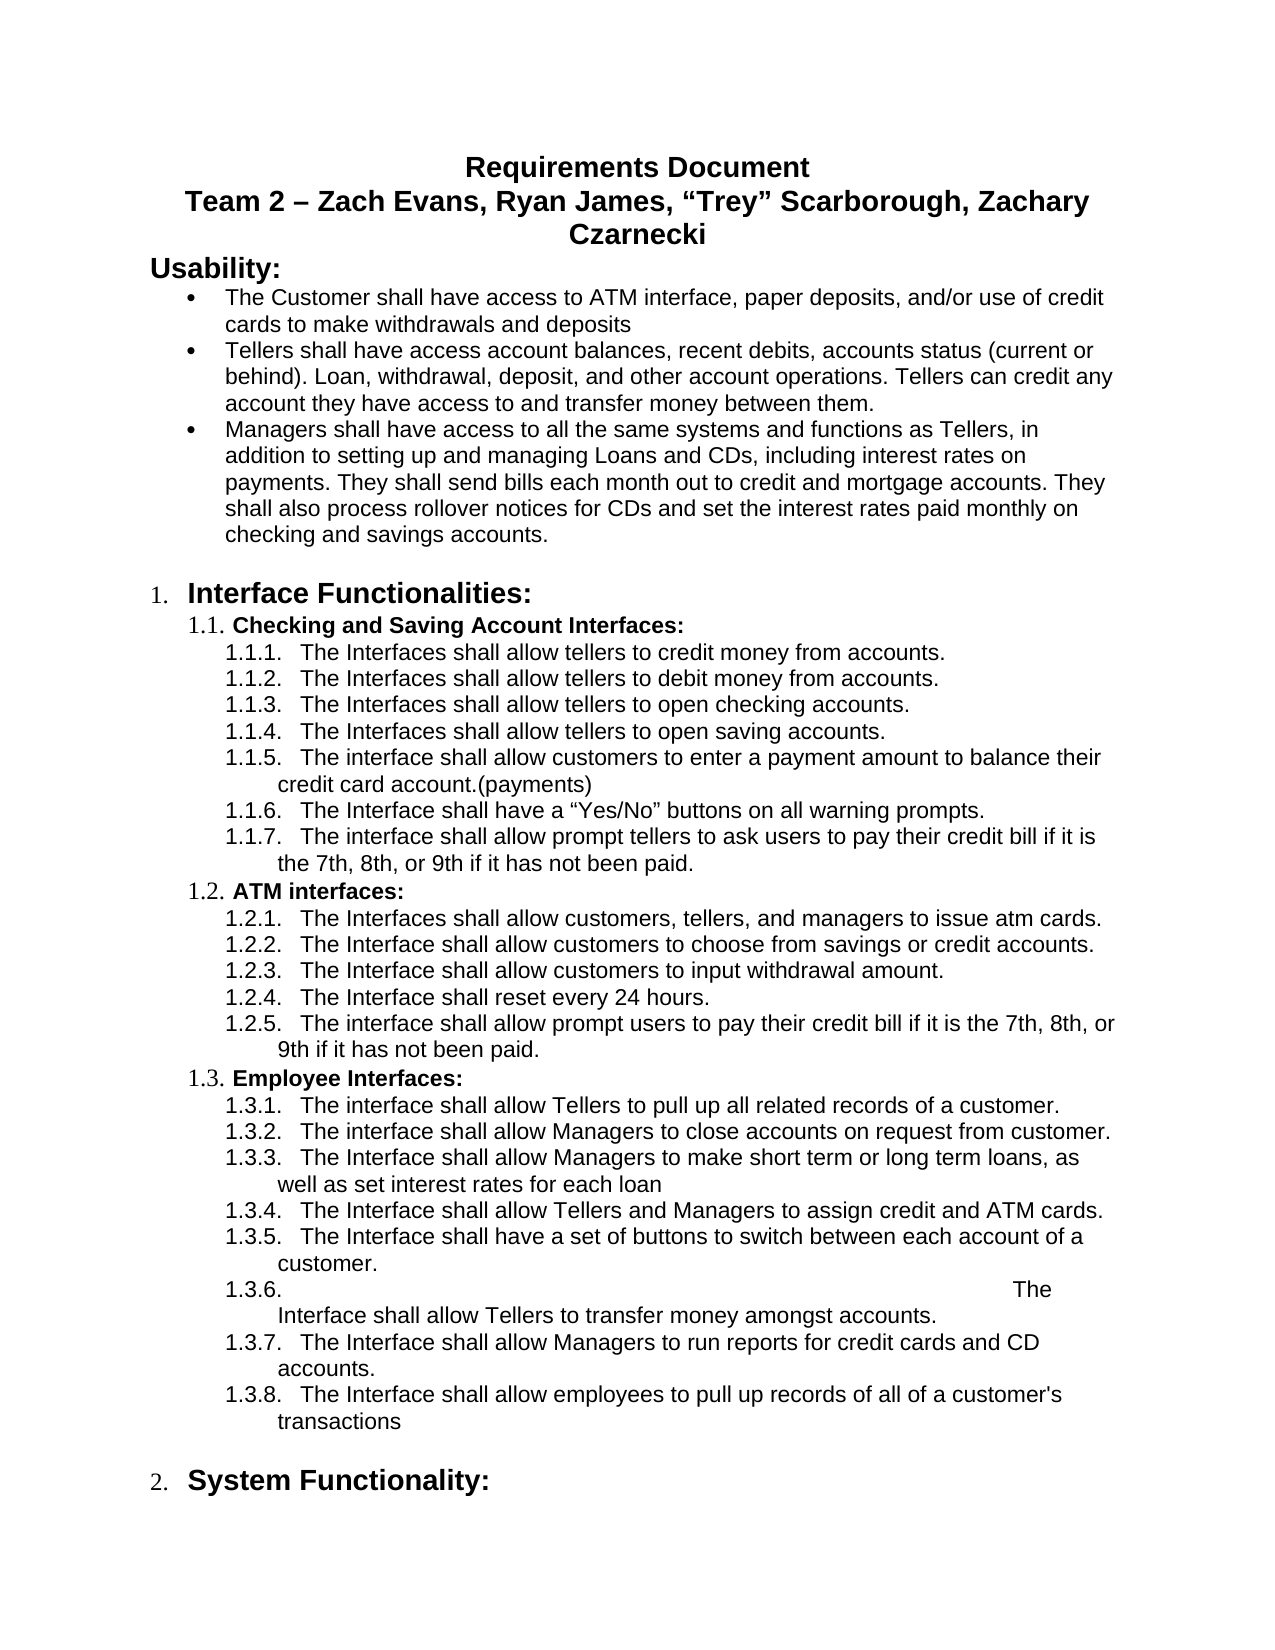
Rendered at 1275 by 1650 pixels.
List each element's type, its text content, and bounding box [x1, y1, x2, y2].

list The Interface shall allow customers to choose from savings or credit accounts. [225, 931, 1125, 957]
list The interface shall allow customers to enter a payment amount to balance their credit card account.(payments) [225, 744, 1125, 797]
list The interface shall allow Managers to close accounts on request from customer. [225, 1118, 1125, 1144]
list Interface Functionalities: [150, 576, 1125, 610]
list The interface shall allow Tellers to pull up all related records of a customer. [225, 1092, 1125, 1118]
list The interface shall allow prompt tellers to ask users to pay their credit bill if it is the 7th, 8th, or 9th if it has not been paid. [225, 823, 1125, 876]
list The interface shall allow prompt users to pay their credit bill if it is the 7th, 8th, or 9th if it has not been paid. [225, 1010, 1125, 1063]
text Requirements Document [150, 150, 1125, 183]
list The Interfaces shall allow tellers to debit money from accounts. [225, 665, 1125, 691]
list The Interfaces shall allow tellers to open saving accounts. [225, 718, 1125, 744]
list ATM interfaces: [187, 876, 1125, 905]
list The Interfaces shall allow customers, tellers, and managers to issue atm cards. [225, 905, 1125, 931]
list The Interfaces shall allow tellers to credit money from accounts. [225, 639, 1125, 665]
list The Interface shall allow Managers to run reports for credit cards and CD accounts. [225, 1329, 1125, 1381]
list Checking and Saving Account Interfaces: [187, 610, 1125, 639]
text Team 2 – Zach Evans, Ryan James, “Trey” Scarborough, Zachary Czarnecki [150, 183, 1125, 251]
text Usability: [150, 251, 1125, 284]
list The Interface shall have a set of buttons to switch between each account of a customer. [225, 1223, 1125, 1276]
list The Customer shall have access to ATM interface, paper deposits, and/or use of credit cards to make withdrawals and deposits [187, 284, 1125, 337]
list The Interface shall allow customers to input withdrawal amount. [225, 957, 1125, 984]
list Managers shall have access to all the same systems and functions as Tellers, in addition to setting up and managing Loans and CDs, including interest rates on payments. They shall send bills each month out to credit and mortgage accounts. They shall also process rollover notices for CDs and set the interest rates paid monthly on checking and savings accounts. [187, 416, 1125, 548]
list The Interfaces shall allow tellers to open checking accounts. [225, 691, 1125, 718]
list The Interface shall have a “Yes/No” buttons on all warning prompts. [225, 797, 1125, 823]
list The Interface shall allow Tellers to transfer money amongst accounts. [225, 1276, 1125, 1329]
list The Interface shall allow Managers to make short term or long term loans, as well as set interest rates for each loan [225, 1144, 1125, 1197]
list System Functionality: [150, 1463, 1125, 1496]
list Tellers shall have access account balances, recent debits, accounts status (current or behind). Loan, withdrawal, deposit, and other account operations. Tellers can credit any account they have access to and transfer money between them. [187, 337, 1125, 416]
list The Interface shall allow employees to pull up records of all of a customer's transactions [225, 1381, 1125, 1434]
list The Interface shall allow Tellers and Managers to assign credit and ATM cards. [225, 1197, 1125, 1223]
list Employee Interfaces: [187, 1063, 1125, 1092]
list The Interface shall reset every 24 hours. [225, 984, 1125, 1010]
